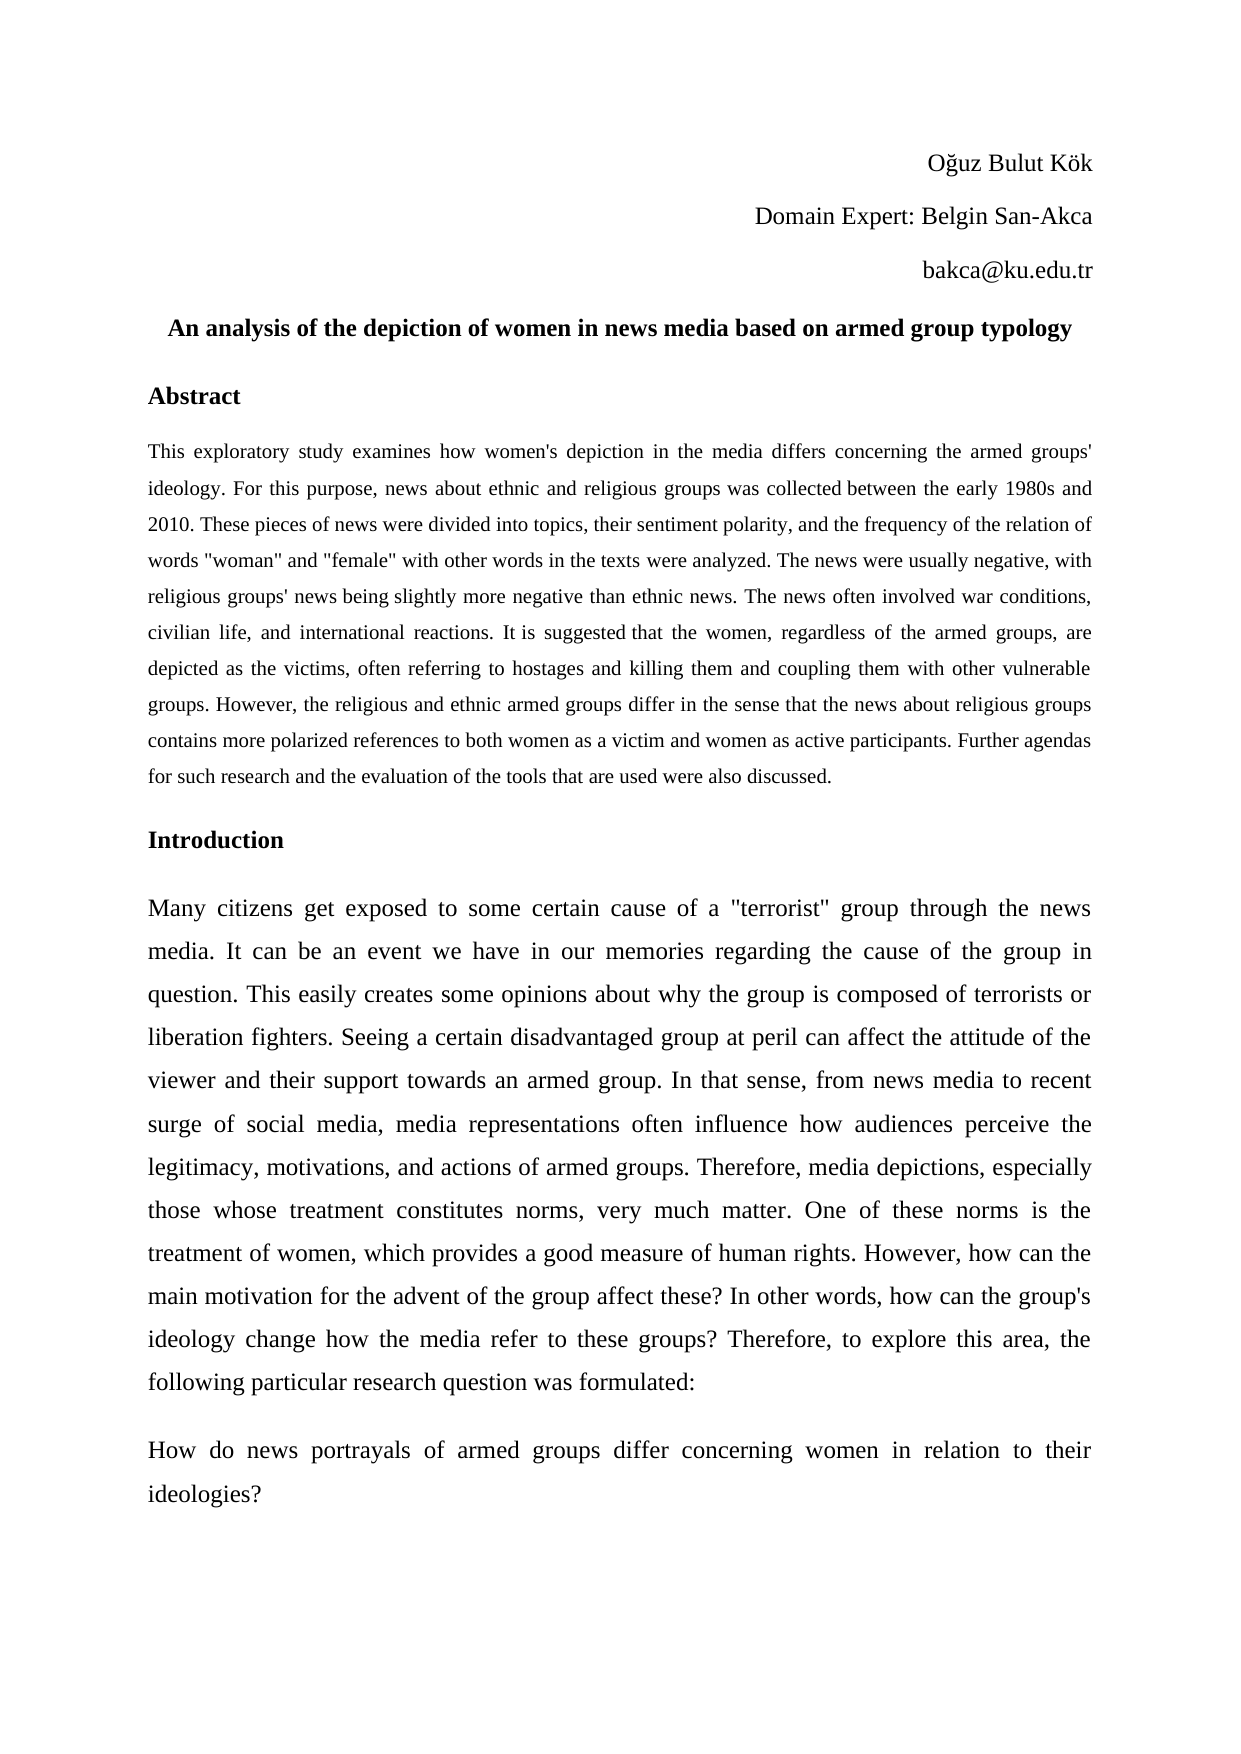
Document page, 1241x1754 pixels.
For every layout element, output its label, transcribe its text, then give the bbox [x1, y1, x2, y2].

text How do news portrayals of armed groups differ concerning women in relation to their ideologies? [148, 1436, 1093, 1507]
text Introduction [148, 825, 1093, 854]
text An analysis of the depiction of women in news media based on armed group typology [148, 313, 1093, 342]
text Abstract [148, 381, 1093, 410]
text Oğuz Bulut Kök [148, 148, 1093, 176]
text Many citizens get exposed to some certain cause of a "terrorist" group through the news media. It can be an event we have in our memories regarding the cause of the group in question. This easily creates some opinions about why the group is composed of terrorists or liberation fighters. Seeing a certain disadvantaged group at peril can affect the attitude of the viewer and their support towards an armed group. In that sense, from news media to recent surge of social media, media representations often influence how audiences perceive the legitimacy, motivations, and actions of armed groups. Therefore, media depictions, especially those whose treatment constitutes norms, very much matter. One of these norms is the treatment of women, which provides a good measure of human rights. However, how can the main motivation for the advent of the group affect these? In other words, how can the group's ideology change how the media refer to these groups? Therefore, to explore this area, the following particular research question was formulated: [148, 893, 1093, 1396]
text This exploratory study examines how women's depiction in the media differs concerning the armed groups' ideology. For this purpose, news about ethnic and religious groups was collected between the early 1980s and 2010. These pieces of news were divided into topics, their sentiment polarity, and the frequency of the relation of words "woman" and "female" with other words in the texts were analyzed. The news were usually negative, with religious groups' news being slightly more negative than ethnic news. The news often involved war conditions, civilian life, and international reactions. It is suggested that the women, regardless of the armed groups, are depicted as the victims, often referring to hostages and killing them and coupling them with other vulnerable groups. However, the religious and ethnic armed groups differ in the sense that the news about religious groups contains more polarized references to both women as a victim and women as active participants. Further agendas for such research and the evaluation of the tools that are used were also discussed. [148, 439, 1093, 788]
text bakca@ku.edu.tr [148, 255, 1093, 284]
text Domain Expert: Belgin San-Akca [148, 201, 1093, 230]
